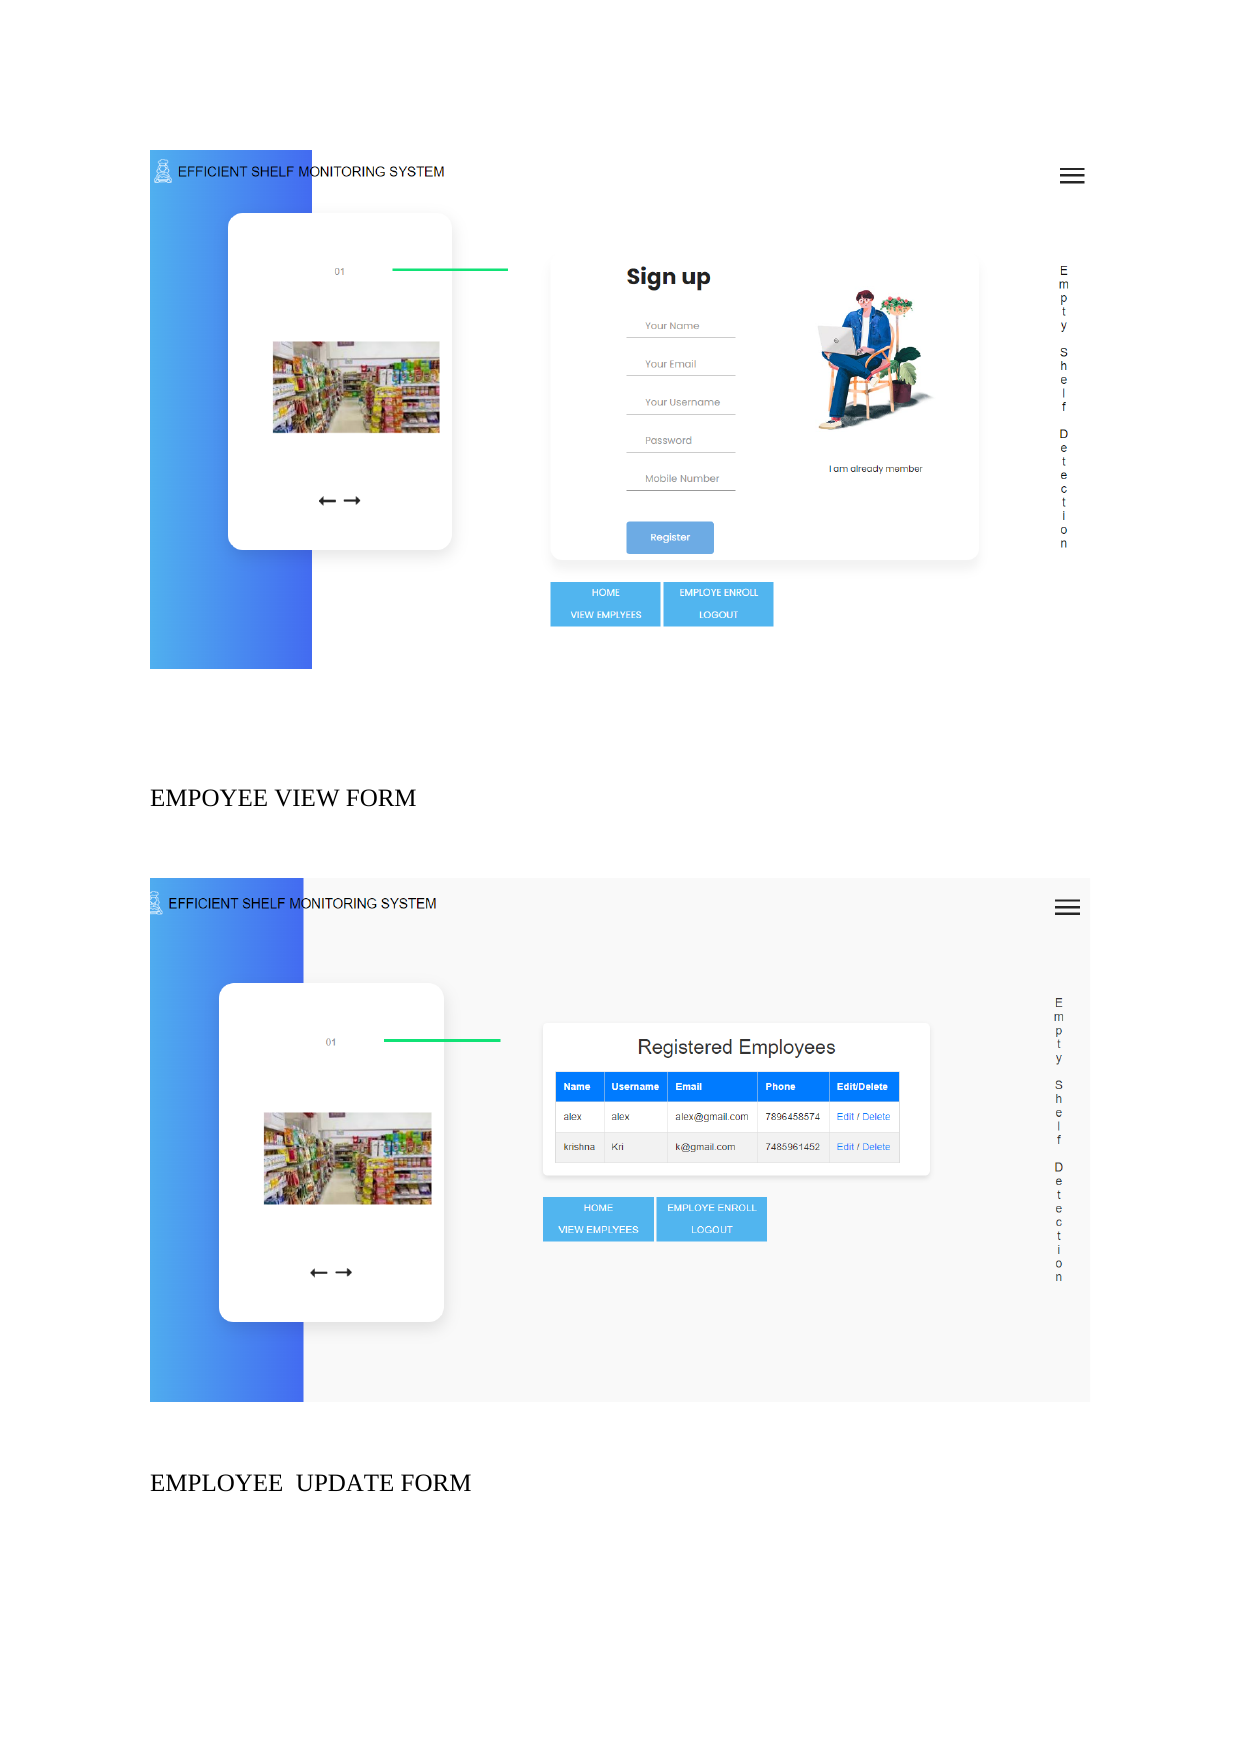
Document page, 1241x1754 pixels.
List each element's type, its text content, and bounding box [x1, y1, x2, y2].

text EMPLOYEE UPDATE FORM [150, 1468, 1090, 1496]
text EMPOYEE VIEW FORM [150, 783, 1090, 812]
picture [150, 150, 1091, 669]
picture [150, 878, 1091, 1402]
